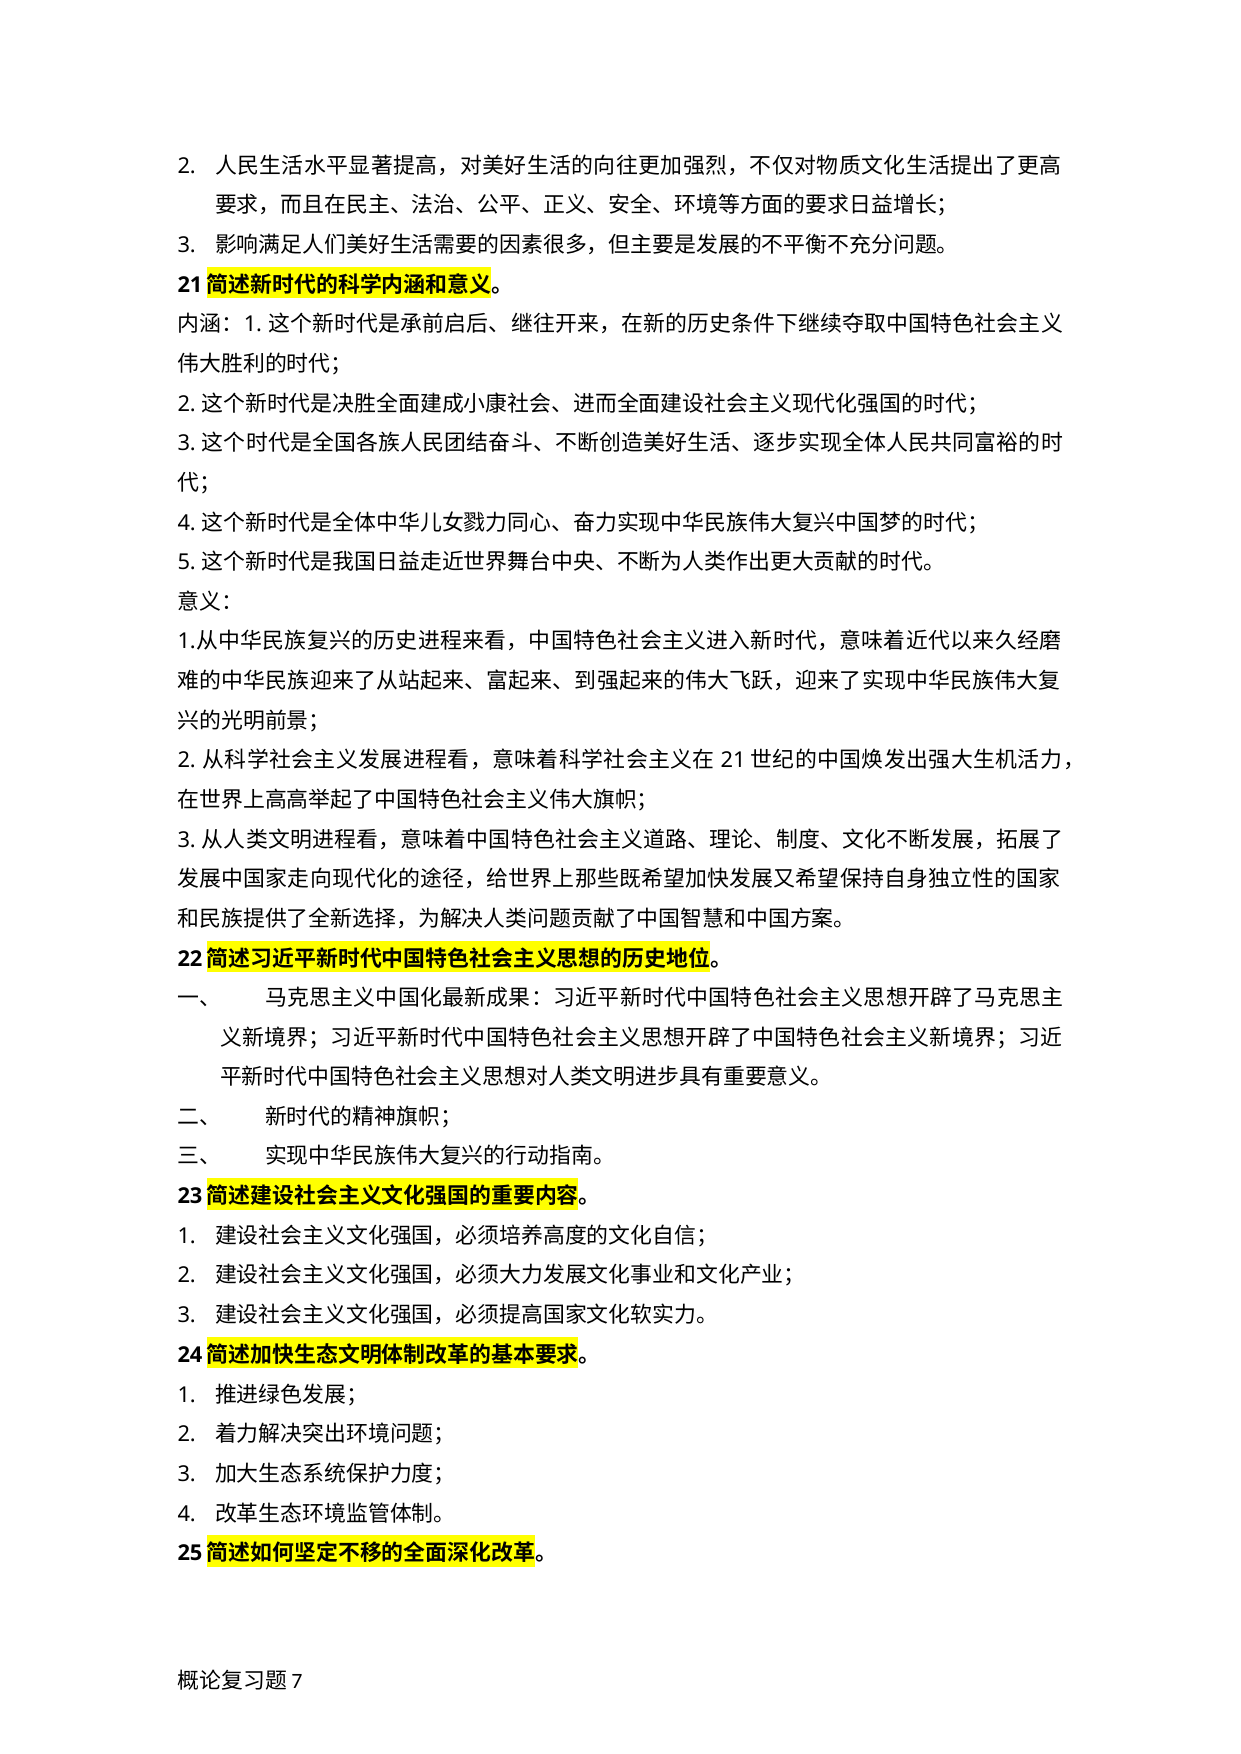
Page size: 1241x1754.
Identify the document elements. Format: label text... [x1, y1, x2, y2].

text 5. 这个新时代是我国日益走近世界舞台中央、不断为人类作出更大贡献的时代。 [177, 544, 1063, 576]
text 3. 这个时代是全国各族人民团结奋斗、不断创造美好生活、逐步实现全体人民共同富裕的时代； [177, 425, 1063, 497]
list 建设社会主义文化强国，必须大力发展文化事业和文化产业； [177, 1257, 1063, 1289]
list 人民生活水平显著提高，对美好生活的向往更加强烈，不仅对物质文化生活提出了更高要求，而且在民主、法治、公平、正义、安全、环境等方面的要求日益增长； [177, 148, 1063, 219]
text 1.从中华民族复兴的历史进程来看，中国特色社会主义进入新时代，意味着近代以来久经磨难的中华民族迎来了从站起来、富起来、到强起来的伟大飞跃，迎来了实现中华民族伟大复兴的光明前景； [177, 623, 1063, 734]
list 影响满足人们美好生活需要的因素很多，但主要是发展的不平衡不充分问题。 [177, 227, 1063, 259]
list 实现中华民族伟大复兴的行动指南。 [177, 1138, 1063, 1170]
list 加大生态系统保护力度； [177, 1456, 1063, 1488]
list 新时代的精神旗帜； [177, 1099, 1063, 1131]
text 23简述建设社会主义文化强国的重要内容。 [578, 1178, 1063, 1210]
text 24简述加快生态文明体制改革的基本要求。 [177, 1337, 1063, 1369]
list 推进绿色发展； [177, 1377, 1063, 1408]
text 2. 这个新时代是决胜全面建成小康社会、进而全面建设社会主义现代化强国的时代； [177, 386, 1063, 417]
text 意义： [177, 584, 1063, 616]
text 25简述如何坚定不移的全面深化改革。 [535, 1535, 1063, 1567]
text 21简述新时代的科学内涵和意义。 [491, 267, 1063, 298]
text 22简述习近平新时代中国特色社会主义思想的历史地位。 [710, 941, 1063, 972]
list 建设社会主义文化强国，必须提高国家文化软实力。 [177, 1297, 1063, 1329]
list 改革生态环境监管体制。 [177, 1496, 1063, 1527]
list 着力解决突出环境问题； [177, 1416, 1063, 1448]
text 2. 从科学社会主义发展进程看，意味着科学社会主义在21世纪的中国焕发出强大生机活力，在世界上高高举起了中国特色社会主义伟大旗帜； [177, 742, 1063, 814]
text 内涵：1. 这个新时代是承前启后、继往开来，在新的历史条件下继续夺取中国特色社会主义伟大胜利的时代； [177, 306, 1063, 378]
list 建设社会主义文化强国，必须培养高度的文化自信； [177, 1218, 1063, 1249]
text 4. 这个新时代是全体中华儿女戮力同心、奋力实现中华民族伟大复兴中国梦的时代； [177, 504, 1063, 536]
text 3. 从人类文明进程看，意味着中国特色社会主义道路、理论、制度、文化不断发展，拓展了发展中国家走向现代化的途径，给世界上那些既希望加快发展又希望保持自身独立性的国家和民族提供了全新选择，为解决人类问题贡献了中国智慧和中国方案。 [177, 822, 1063, 933]
list 马克思主义中国化最新成果：习近平新时代中国特色社会主义思想开辟了马克思主义新境界；习近平新时代中国特色社会主义思想开辟了中国特色社会主义新境界；习近平新时代中国特色社会主义思想对人类文明进步具有重要意义。 [177, 980, 1063, 1091]
